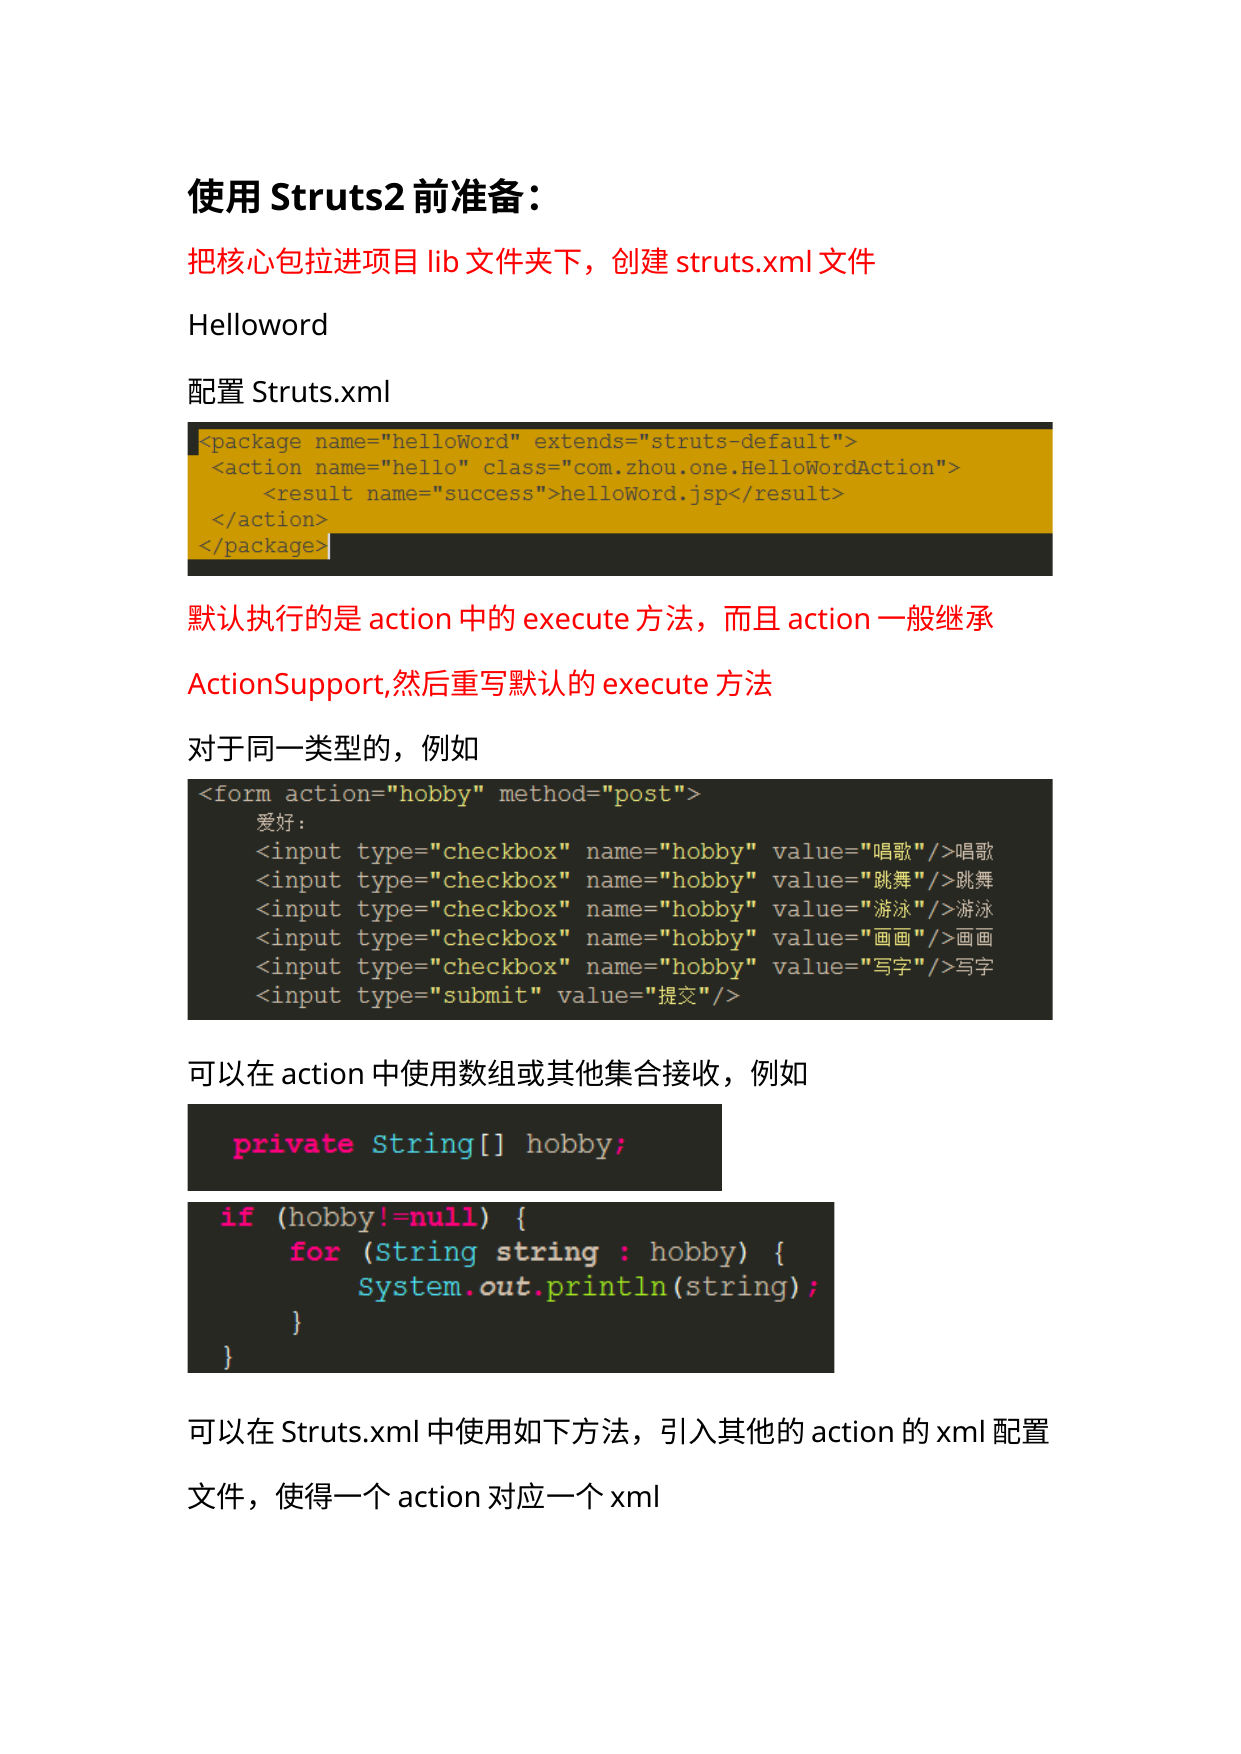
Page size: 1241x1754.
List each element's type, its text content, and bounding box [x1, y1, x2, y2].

picture [187, 422, 1053, 576]
text Helloword [187, 292, 1053, 357]
text 配置Struts.xml [187, 357, 1053, 422]
picture [187, 1202, 835, 1373]
text 把核心包拉进项目lib文件夹下，创建struts.xml文件 [187, 227, 1053, 292]
text 使用Struts2前准备： [187, 162, 1053, 227]
picture [187, 779, 1053, 1020]
text 可以在action中使用数组或其他集合接收，例如 [187, 1039, 1053, 1104]
picture [187, 1104, 722, 1191]
text 默认执行的是action中的execute方法，而且action一般继承ActionSupport,然后重写默认的execute方法 [187, 584, 1053, 714]
text 可以在Struts.xml中使用如下方法，引入其他的action的xml配置文件，使得一个action对应一个xml [187, 1397, 1053, 1527]
text 对于同一类型的，例如 [187, 714, 1053, 779]
